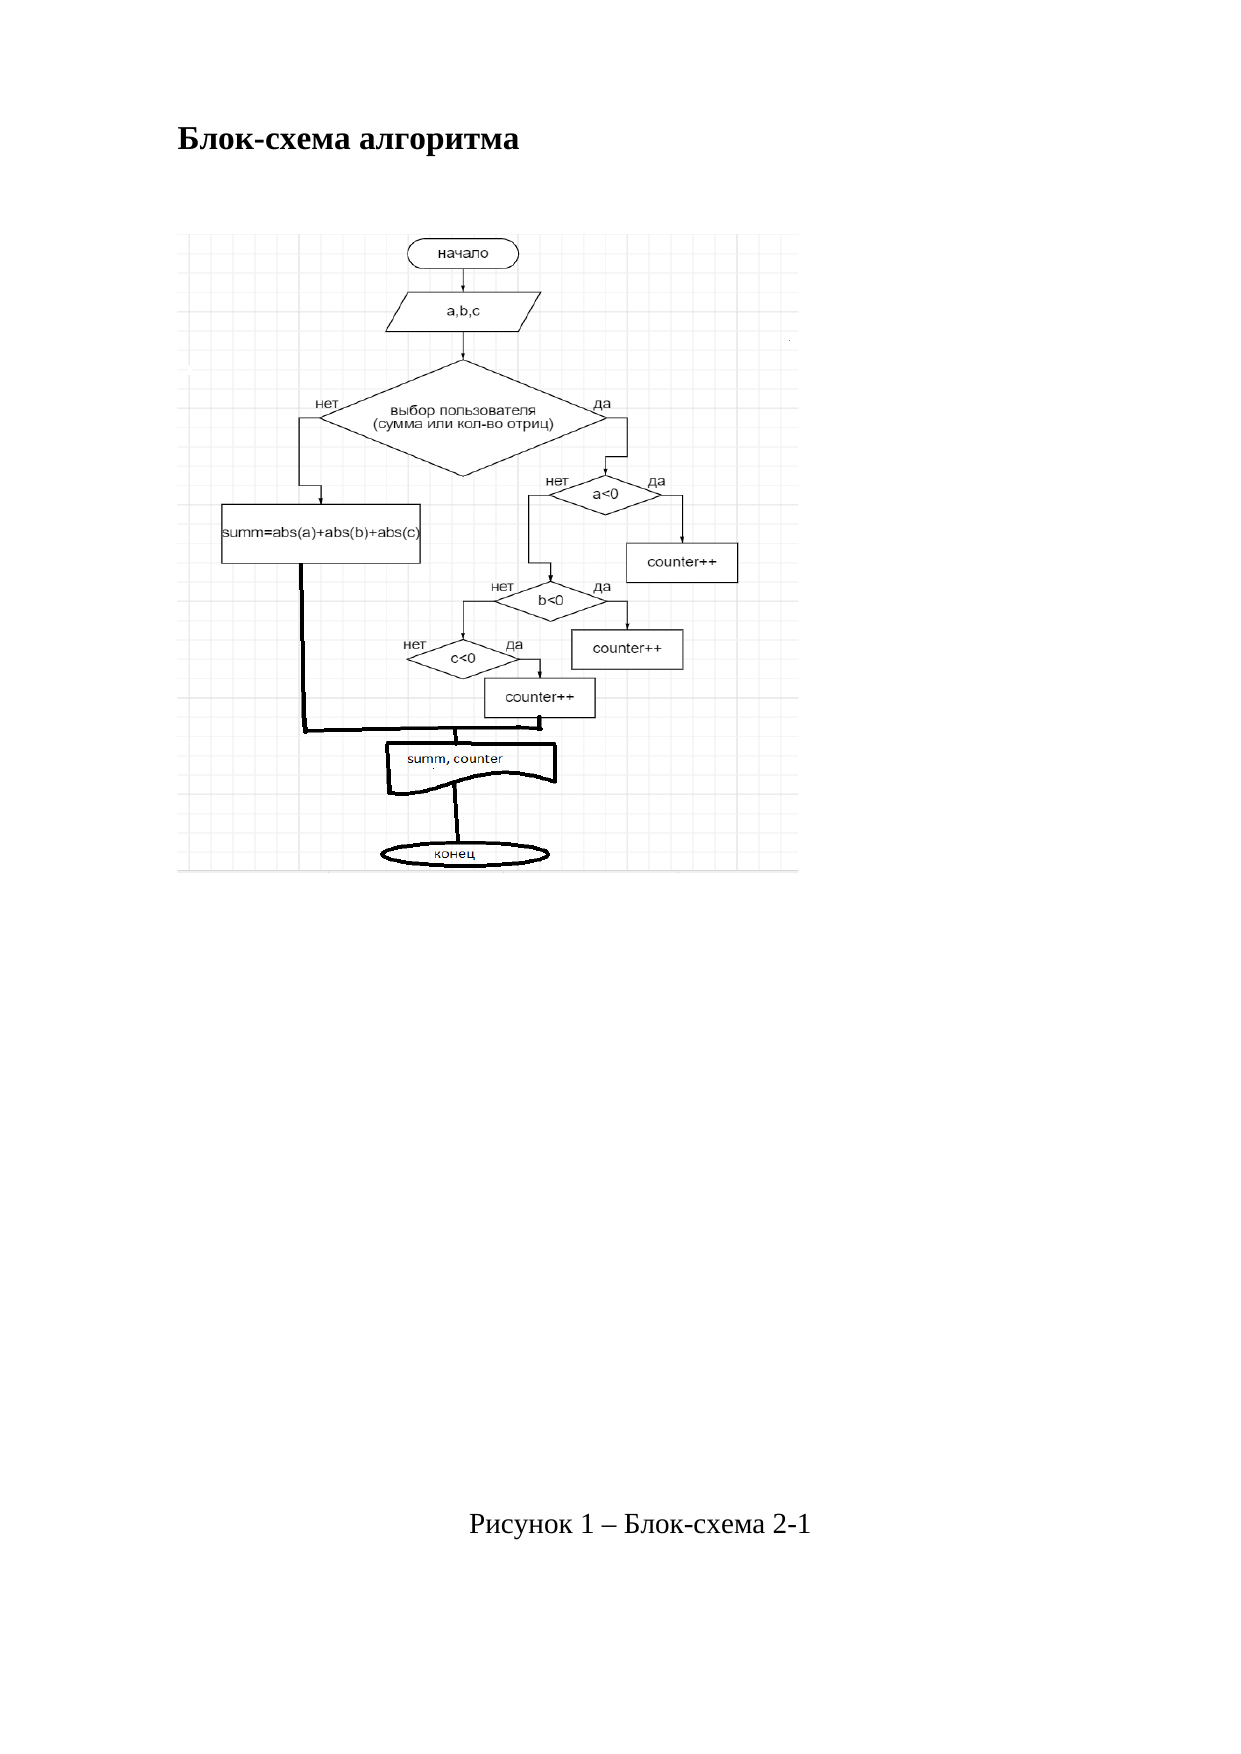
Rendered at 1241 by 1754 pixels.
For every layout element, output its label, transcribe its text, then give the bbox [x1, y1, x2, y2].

text Рисунок 1 – Блок-схема 2-1 [177, 1506, 1152, 1540]
picture [177, 234, 799, 873]
subtitle Блок-схема алгоритма [177, 118, 1152, 156]
